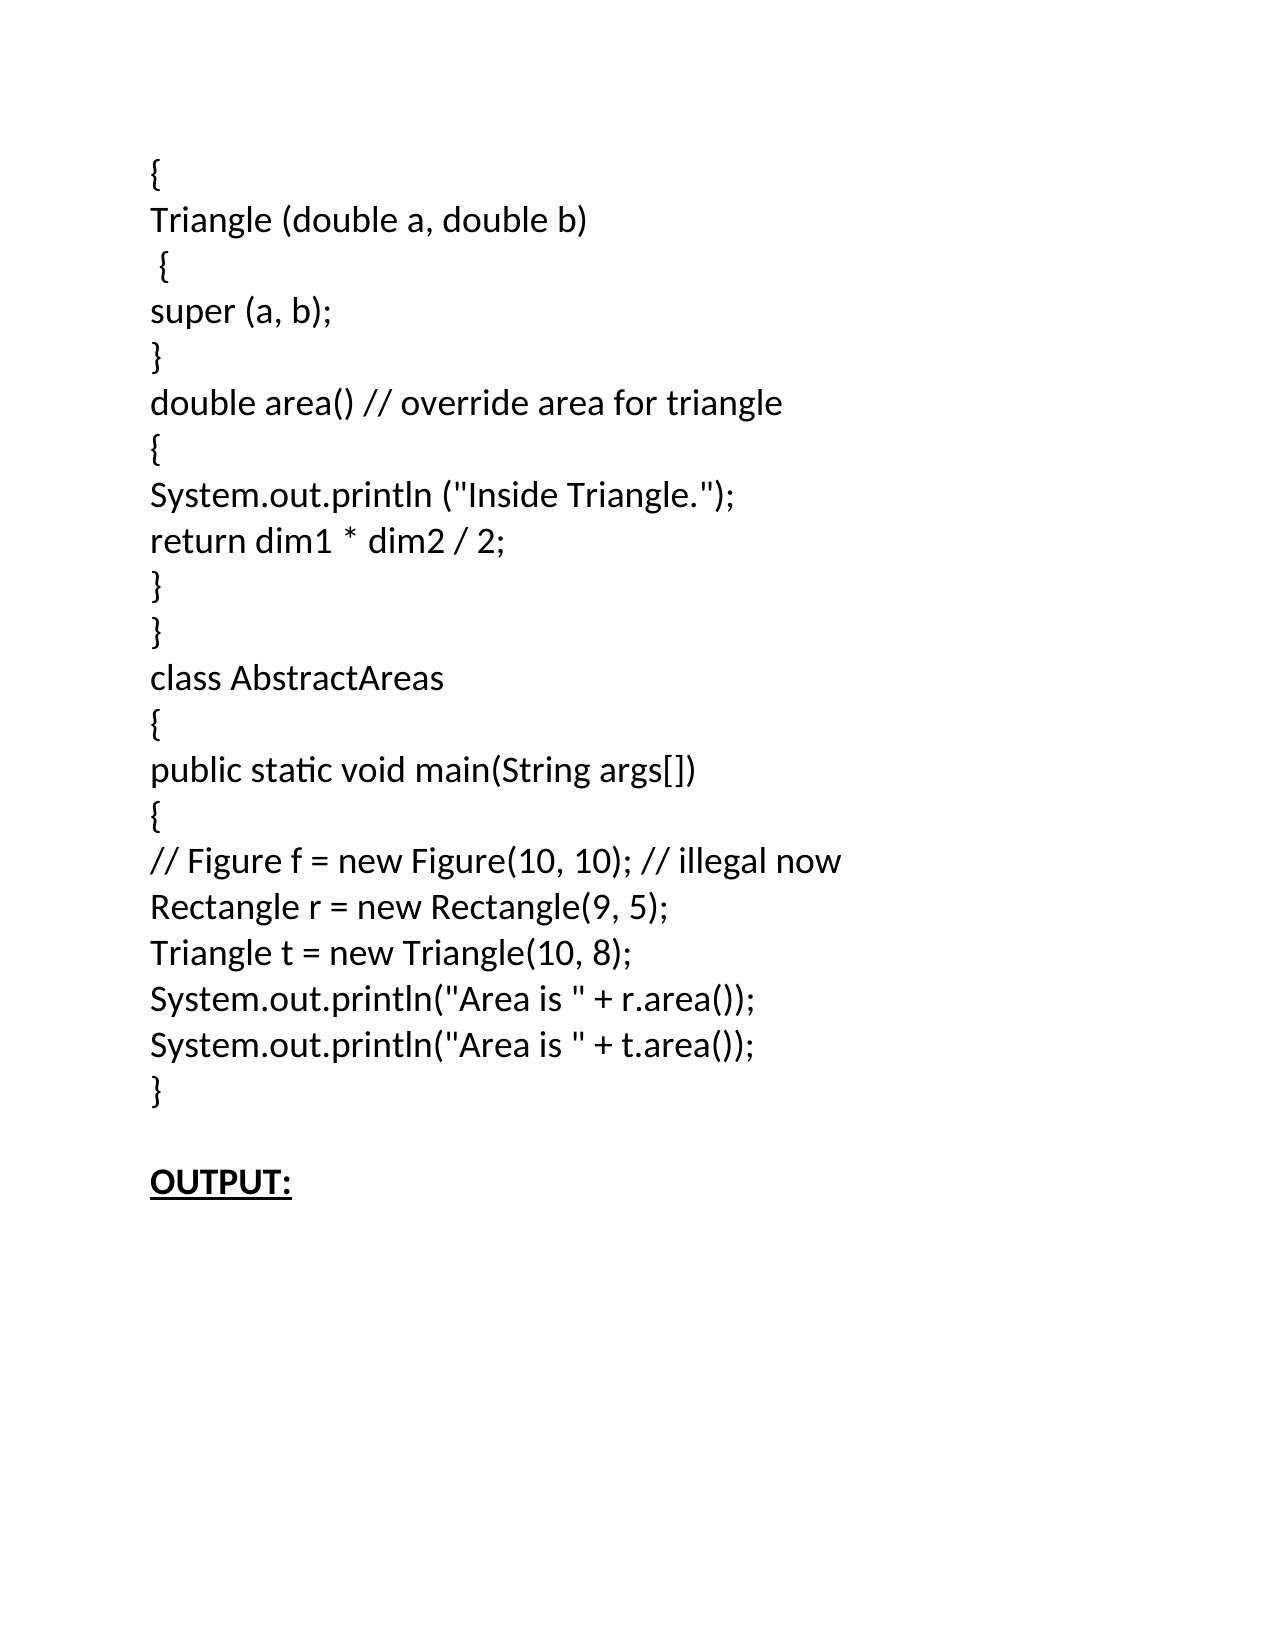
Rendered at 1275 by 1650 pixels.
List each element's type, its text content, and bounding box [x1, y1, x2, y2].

text OUTPUT: [150, 1158, 1125, 1204]
text double area() // override area for triangle [150, 379, 1125, 425]
text // Figure f = new Figure(10, 10); // illegal now [150, 837, 1125, 883]
text public static void main(String args[]) [150, 746, 1125, 792]
text } [150, 1067, 1125, 1112]
text { [150, 700, 1125, 746]
text { [150, 425, 1125, 471]
text Triangle (double a, double b) [150, 196, 1125, 242]
text } [150, 562, 1125, 608]
text Rectangle r = new Rectangle(9, 5); [150, 883, 1125, 929]
text return dim1 * dim2 / 2; [150, 517, 1125, 562]
text System.out.println ("Inside Triangle."); [150, 471, 1125, 517]
text System.out.println("Area is " + t.area()); [150, 1021, 1125, 1067]
text { [150, 242, 1125, 287]
text { [150, 150, 1125, 196]
text System.out.println("Area is " + r.area()); [150, 975, 1125, 1021]
text class AbstractAreas [150, 654, 1125, 700]
text super (a, b); [150, 287, 1125, 333]
text } [150, 608, 1125, 654]
text } [150, 333, 1125, 379]
text Triangle t = new Triangle(10, 8); [150, 929, 1125, 975]
text { [150, 792, 1125, 837]
